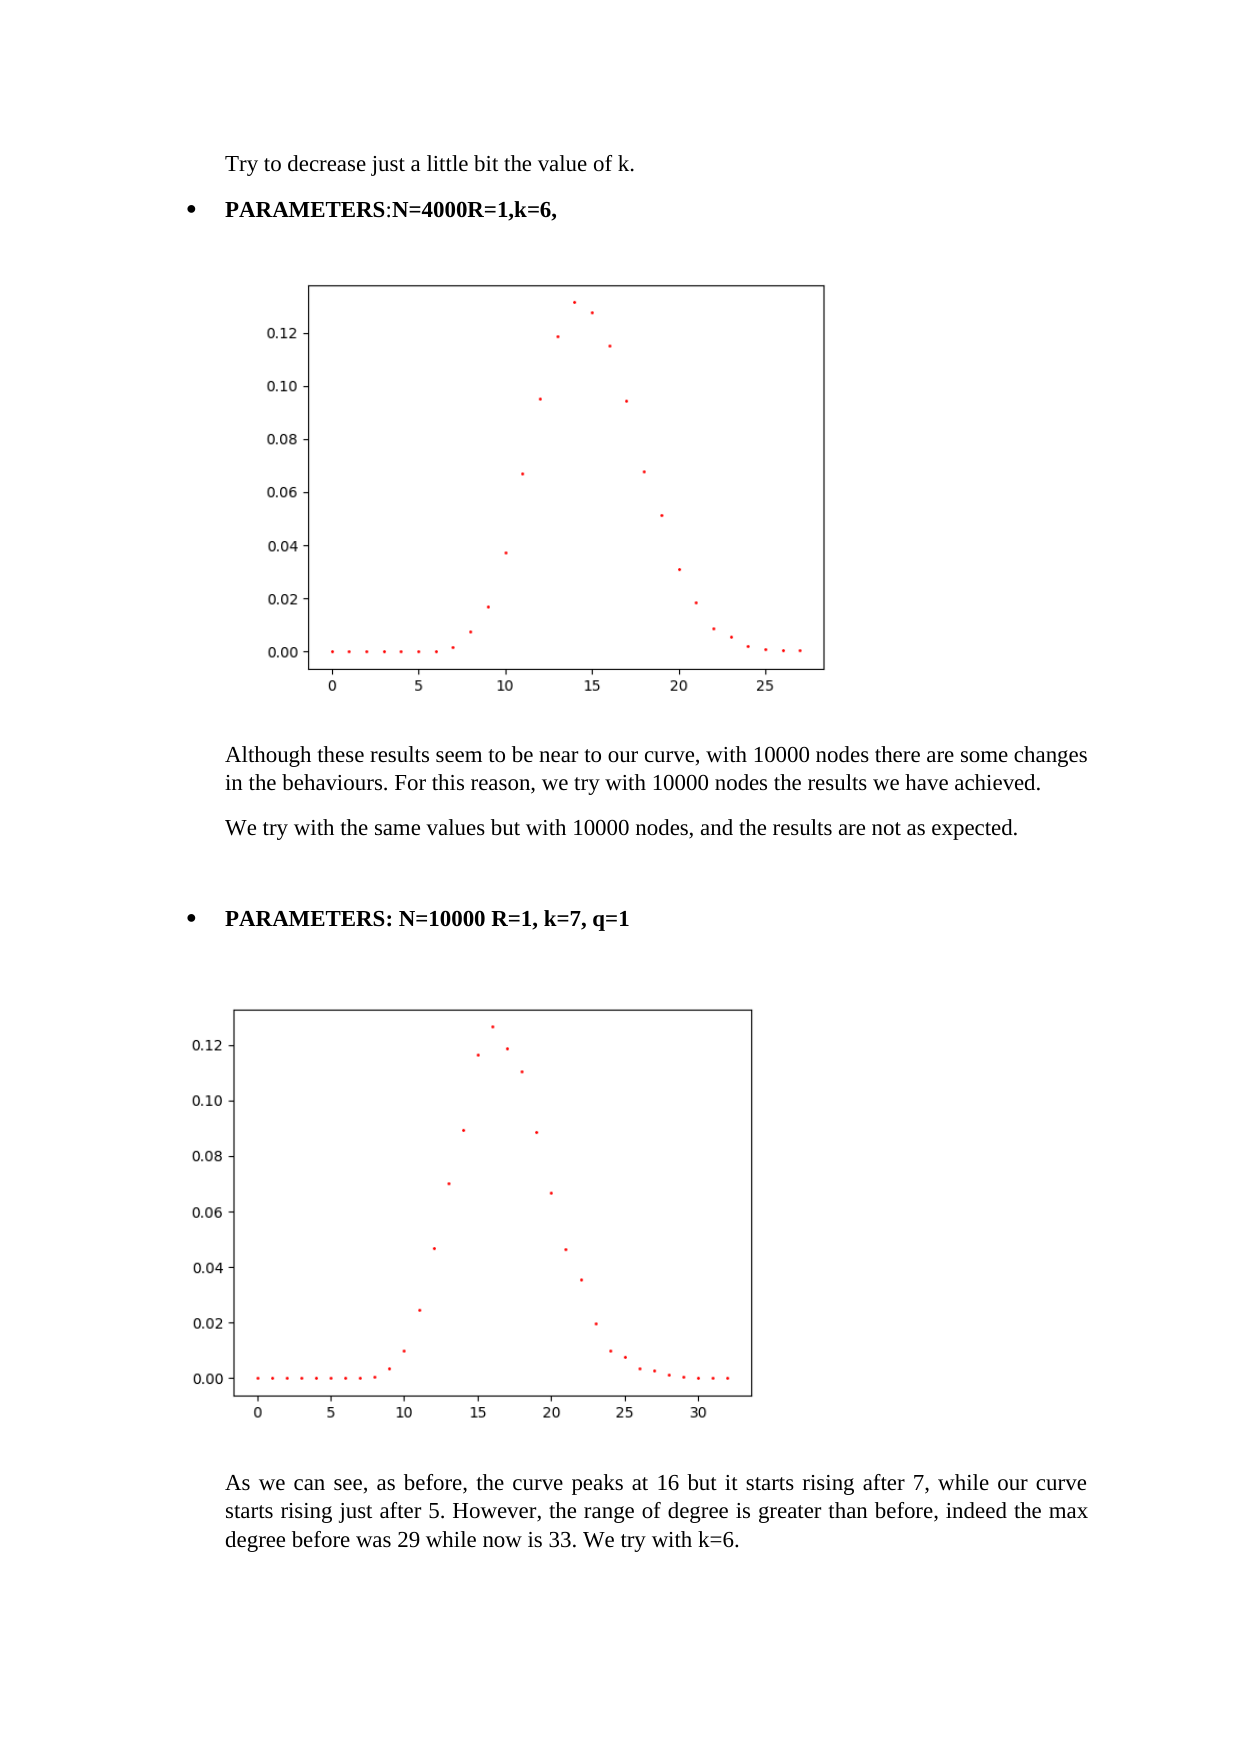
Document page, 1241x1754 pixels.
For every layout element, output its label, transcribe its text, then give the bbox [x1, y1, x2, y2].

text Try to decrease just a little bit the value of k. [225, 150, 1090, 176]
picture [150, 949, 818, 1451]
text As we can see, as before, the curve peaks at 16 but it starts rising after 7, while our curve starts rising just after 5. However, the range of degree is greater than before, indeed the max degree before was 29 while now is 33. We try with k=6. [225, 1469, 1090, 1552]
list PARAMETERS: N=10000 R=1, k=7, q=1 [187, 905, 1090, 931]
text We try with the same values but with 10000 nodes, and the results are not as expected. [150, 814, 1090, 841]
picture [225, 225, 890, 724]
text Although these results seem to be near to our curve, with 10000 nodes there are some changes in the behaviours. For this reason, we try with 10000 nodes the results we have achieved. [225, 741, 1090, 796]
